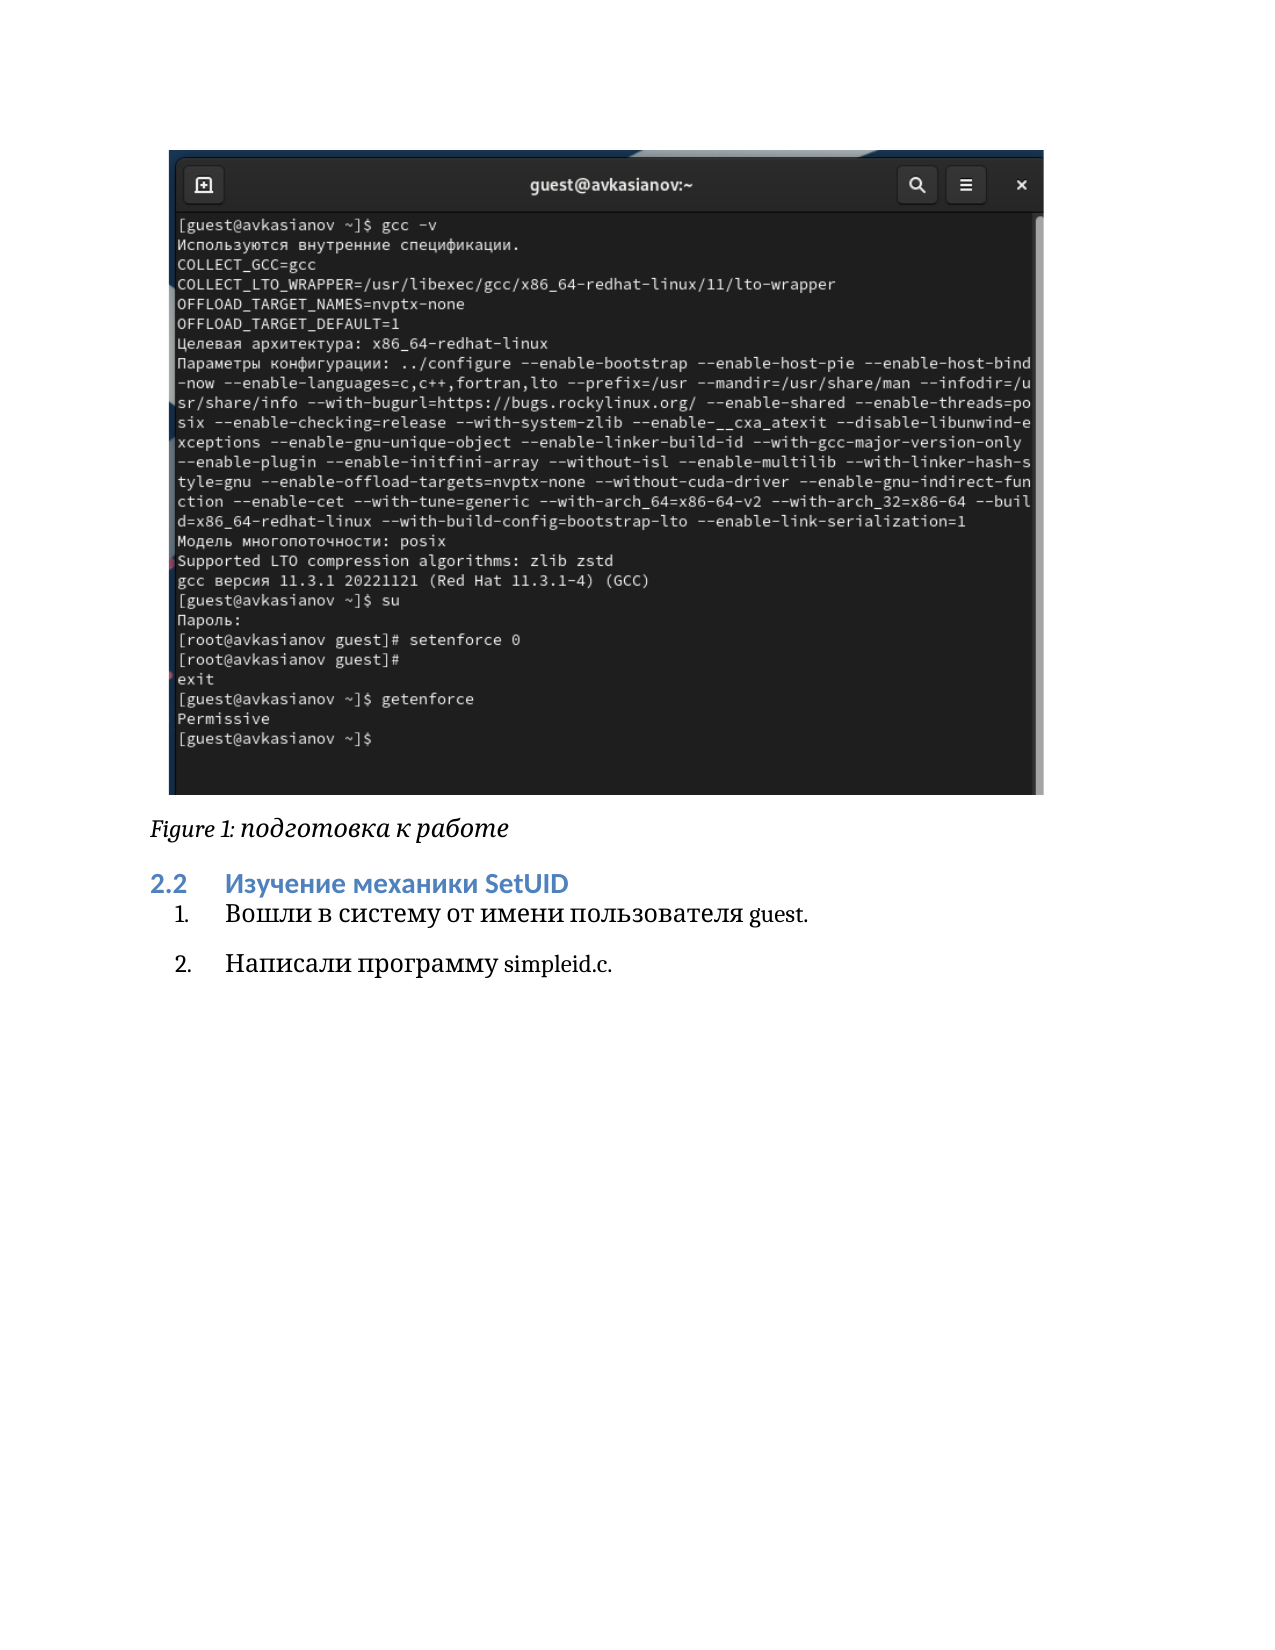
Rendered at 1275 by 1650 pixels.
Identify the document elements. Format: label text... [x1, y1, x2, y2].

list Написали программу simpleid.c. [175, 950, 1125, 979]
list Вошли в систему от имени пользователя guest. [175, 900, 1125, 929]
text Figure 1: подготовка к работе [150, 815, 1125, 844]
subtitle 2.2 Изучение механики SetUID [150, 865, 1125, 900]
picture [168, 150, 1044, 795]
